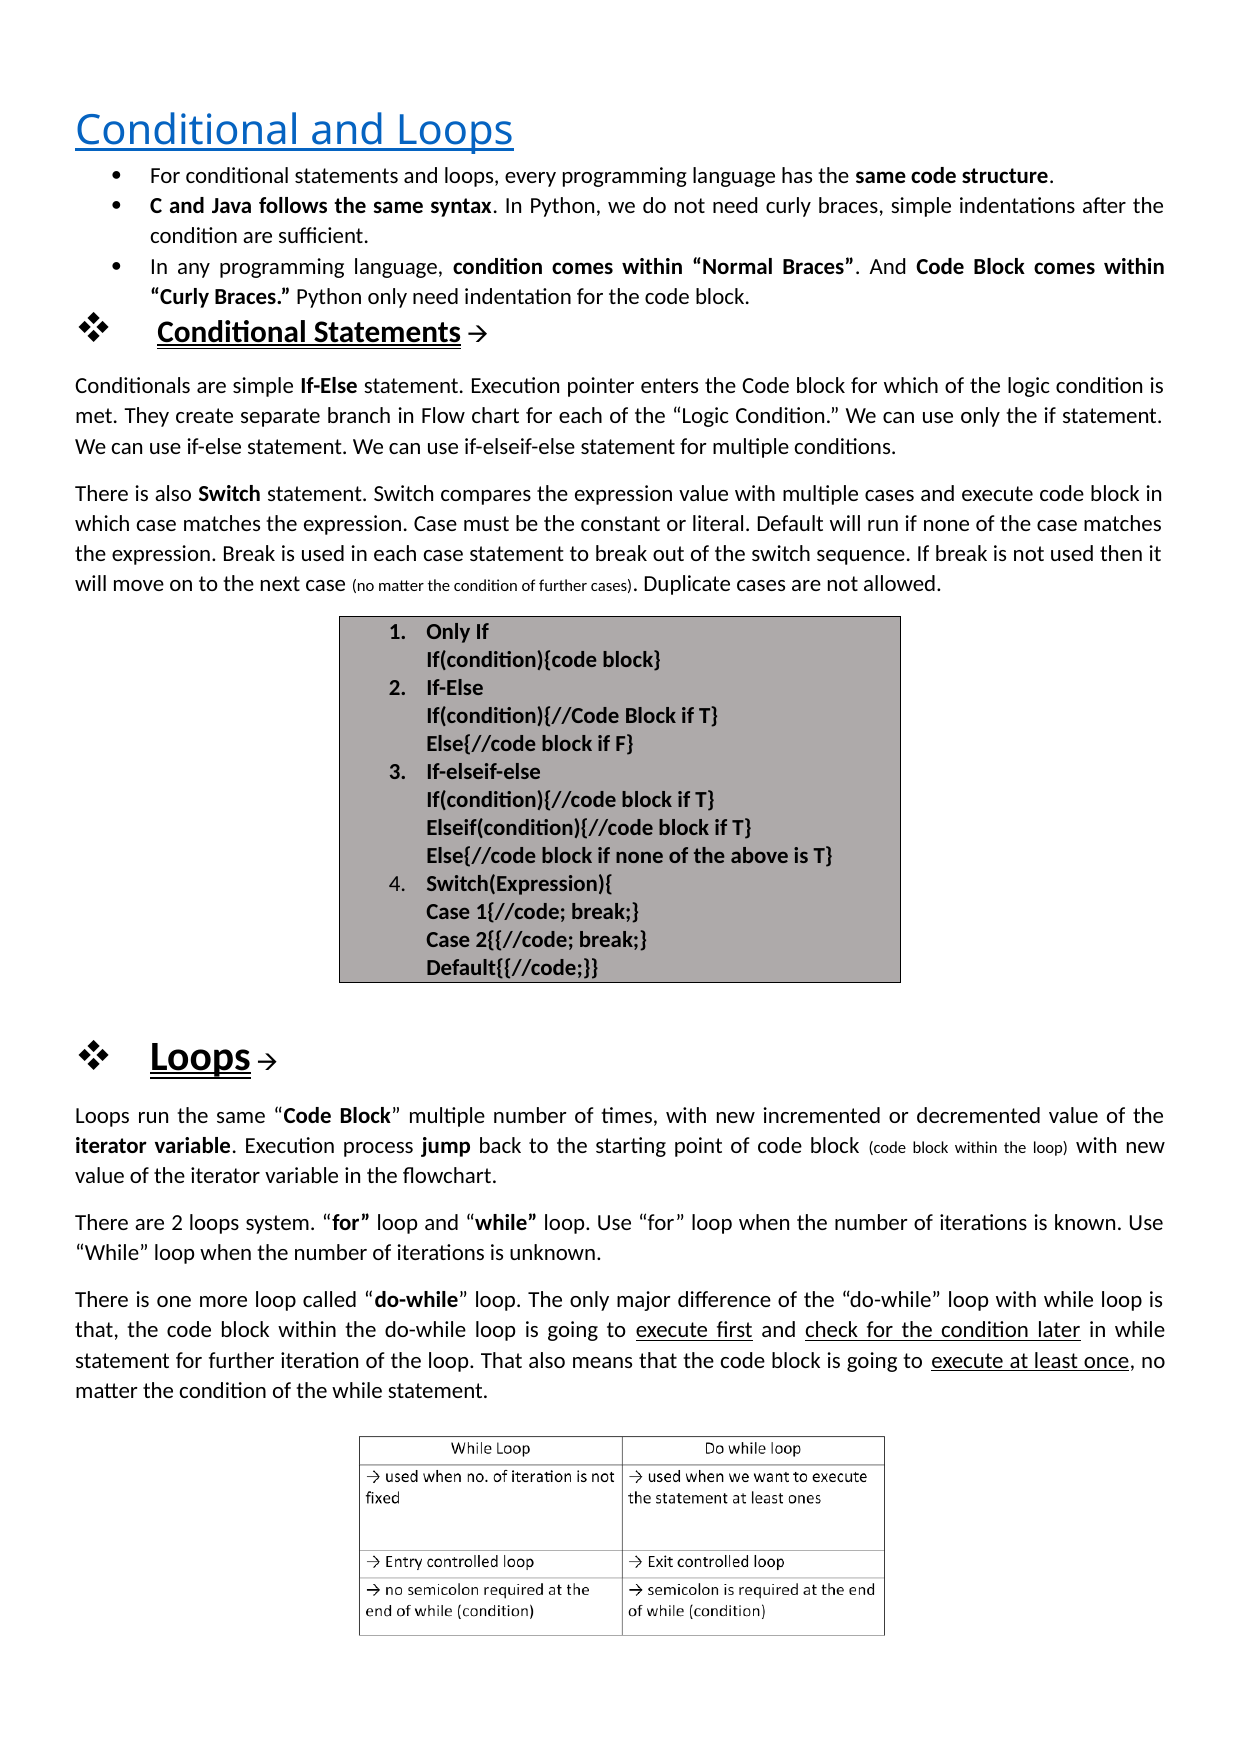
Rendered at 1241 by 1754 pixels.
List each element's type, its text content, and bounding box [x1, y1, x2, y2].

text There are 2 loops system. “for” loop and “while” loop. Use “for” loop when the number of iterations is known. Use “While” loop when the number of iterations is unknown. [75, 1208, 1165, 1267]
list Loops [75, 1029, 1165, 1080]
text Loops run the same “Code Block” multiple number of times, with new incremented or decremented value of the iterator variable. Execution process jump back to the starting point of code block (code block within the loop) with new value of the iterator variable in the flowchart. [75, 1101, 1165, 1189]
list Conditional Statements [75, 312, 1165, 352]
text Conditionals are simple If-Else statement. Execution pointer enters the Code block for which of the logic condition is met. They create separate branch in Flow chart for each of the “Logic Condition.” We can use only the if statement. We can use if-else statement. We can use if-elseif-else statement for multiple conditions. [75, 371, 1165, 460]
list For conditional statements and loops, every programming language has the same code structure. [112, 161, 1165, 189]
list C and Java follows the same syntax. In Python, we do not need curly braces, simple indentations after the condition are sufficient. [112, 191, 1165, 250]
text There is one more loop called “do-while” loop. The only major difference of the “do-while” loop with while loop is that, the code block within the do-while loop is going to execute first and check for the condition later in while statement for further iteration of the loop. That also means that the code block is going to execute at least once, no matter the condition of the while statement. [75, 1285, 1165, 1404]
picture [352, 1422, 888, 1639]
subtitle Conditional and Loops [75, 100, 1165, 157]
list In any programming language, condition comes within “Normal Braces”. And Code Block comes within “Curly Braces.” Python only need indentation for the code block. [112, 252, 1165, 310]
text There is also Switch statement. Switch compares the expression value with multiple cases and execute code block in which case matches the expression. Case must be the constant or literal. Default will run if none of the case matches the expression. Break is used in each case statement to break out of the switch sequence. If break is not used then it will move on to the next case (no matter the condition of further cases). Duplicate cases are not allowed. [75, 479, 1165, 597]
table_header Only If If(condition){code block} If-Else If(condition){//Code Block if T} Else{//code block if F} If-elseif-else If(condition){//code block if T} Elseif(condition){//code block if T} Else{//code block if none of the above is T} Switch(Expression){ Case 1{//code; break;} Case 2{{//code; break;} Default{{//code;}} [340, 617, 900, 982]
